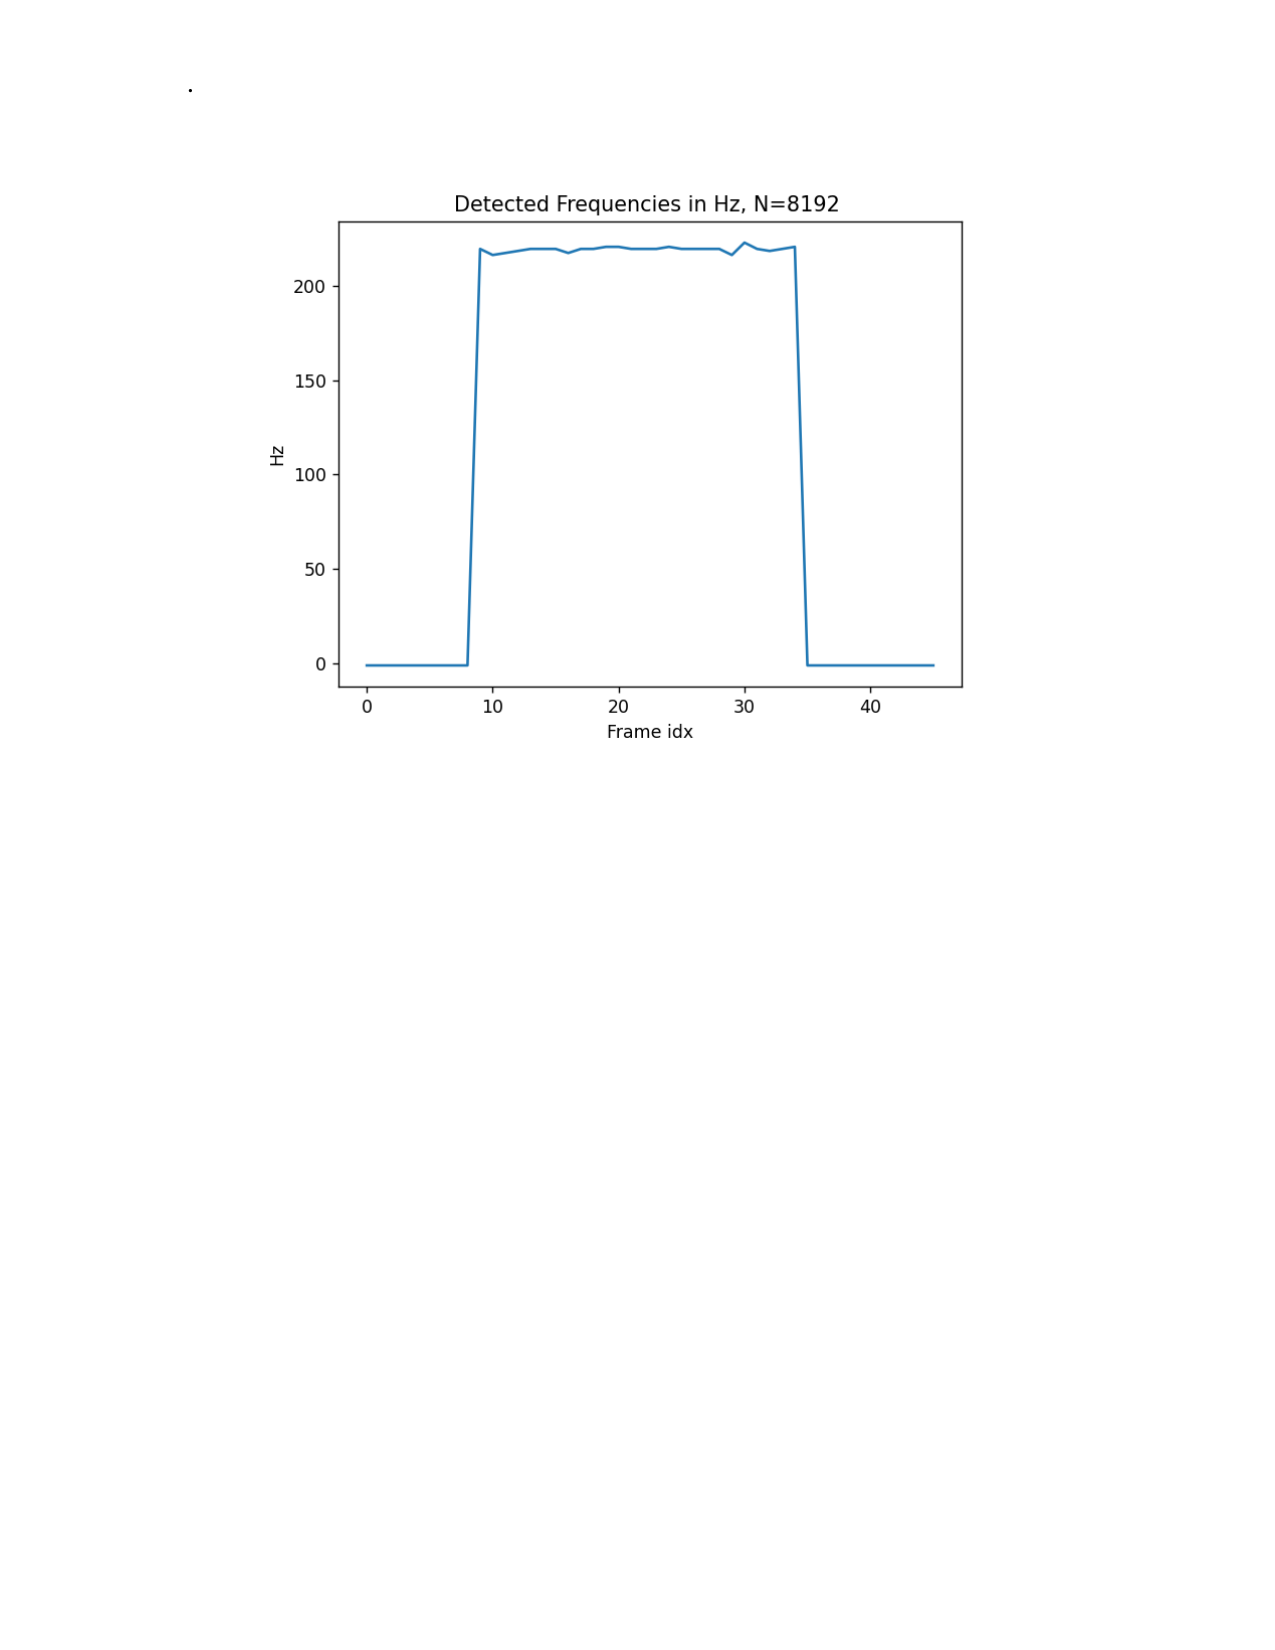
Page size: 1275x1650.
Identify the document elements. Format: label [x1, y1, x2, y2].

picture [240, 150, 1035, 751]
